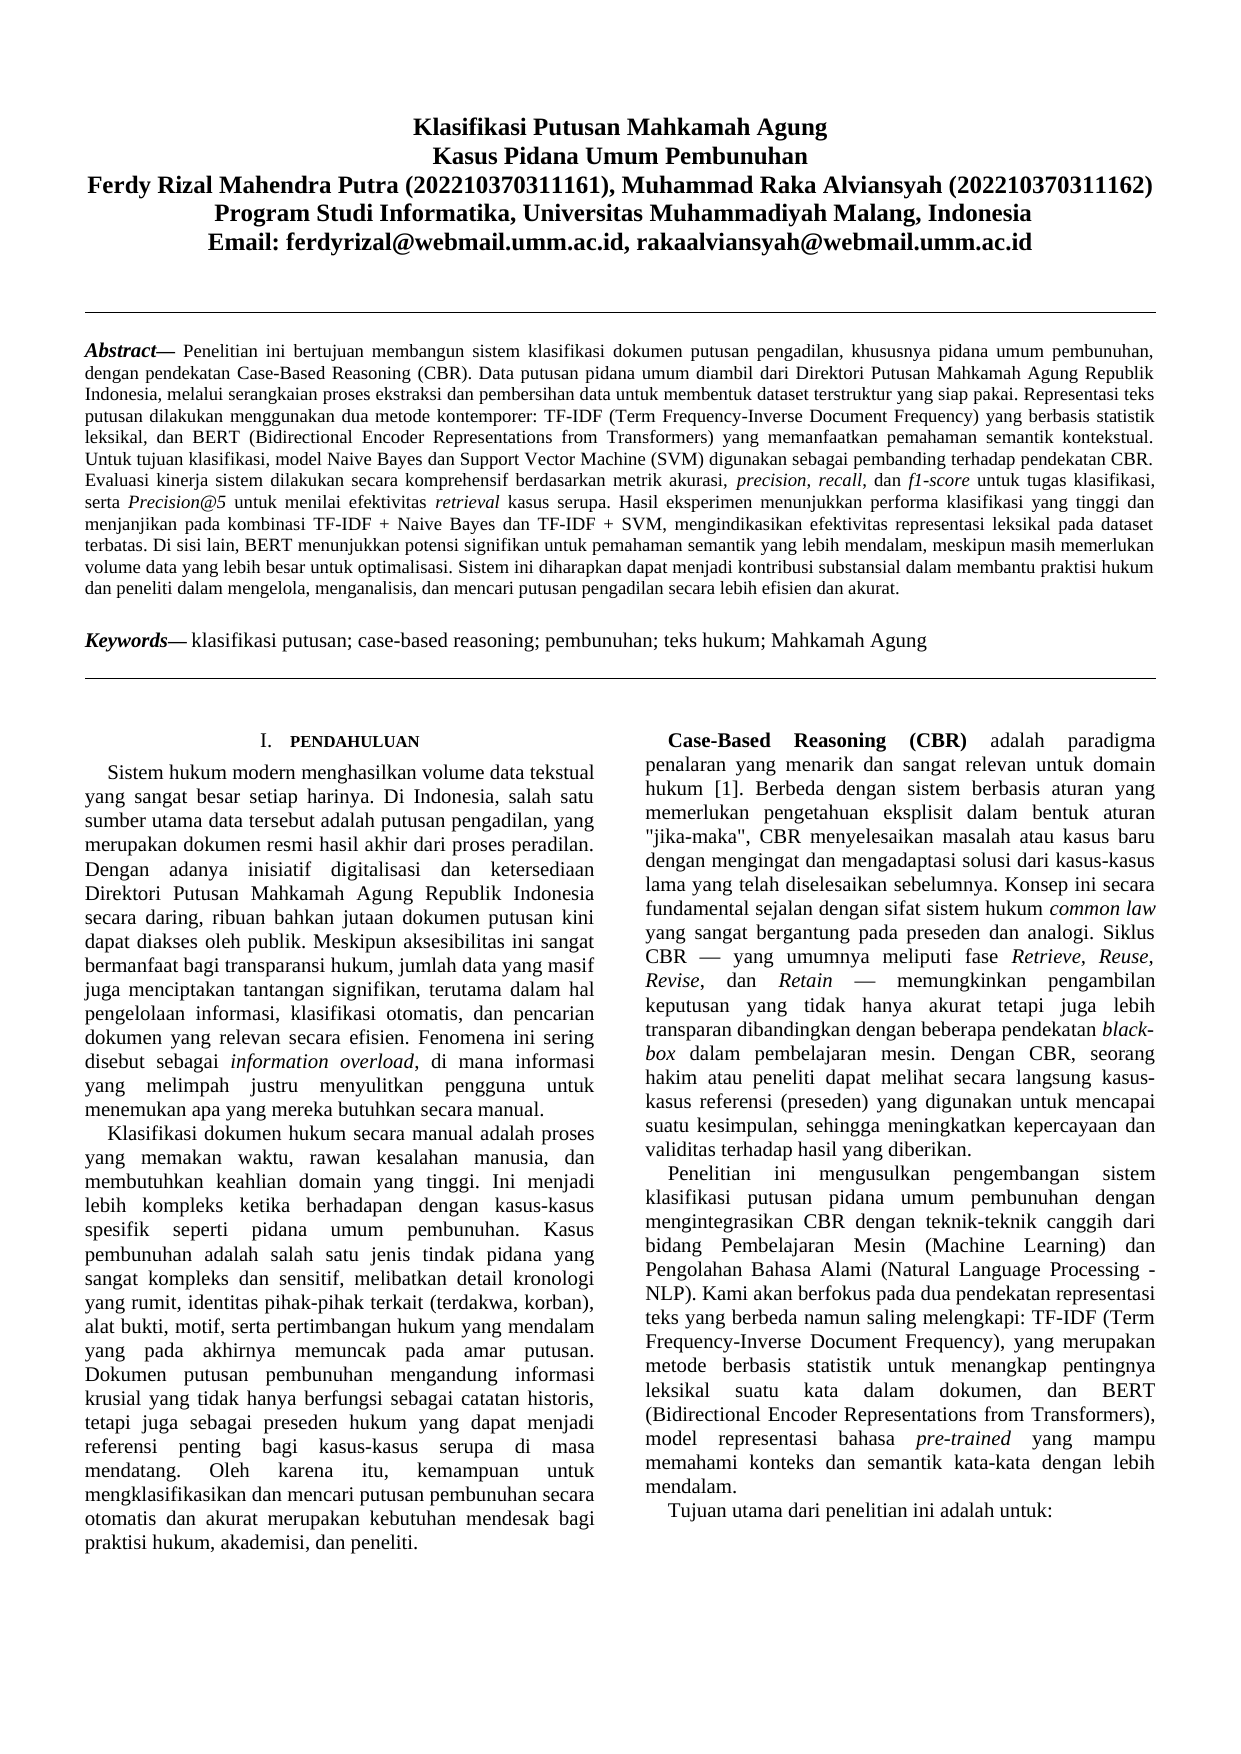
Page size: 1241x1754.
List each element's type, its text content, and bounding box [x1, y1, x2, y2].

text Sistem hukum modern menghasilkan volume data tekstual yang sangat besar setiap harinya. Di Indonesia, salah satu sumber utama data tersebut adalah putusan pengadilan, yang merupakan dokumen resmi hasil akhir dari proses peradilan. Dengan adanya inisiatif digitalisasi dan ketersediaan Direktori Putusan Mahkamah Agung Republik Indonesia secara daring, ribuan bahkan jutaan dokumen putusan kini dapat diakses oleh publik. Meskipun aksesibilitas ini sangat bermanfaat bagi transparansi hukum, jumlah data yang masif juga menciptakan tantangan signifikan, terutama dalam hal pengelolaan informasi, klasifikasi otomatis, dan pencarian dokumen yang relevan secara efisien. Fenomena ini sering disebut sebagai information overload, di mana informasi yang melimpah justru menyulitkan pengguna untuk menemukan apa yang mereka butuhkan secara manual. [84, 760, 595, 1121]
text Klasifikasi Putusan Mahkamah Agung [84, 112, 1156, 141]
text Kasus Pidana Umum Pembunuhan [84, 141, 1156, 170]
text Tujuan utama dari penelitian ini adalah untuk: [645, 1498, 1156, 1522]
text Program Studi Informatika, Universitas Muhammadiyah Malang, Indonesia [84, 198, 1156, 227]
text Klasifikasi dokumen hukum secara manual adalah proses yang memakan waktu, rawan kesalahan manusia, dan membutuhkan keahlian domain yang tinggi. Ini menjadi lebih kompleks ketika berhadapan dengan kasus-kasus spesifik seperti pidana umum pembunuhan. Kasus pembunuhan adalah salah satu jenis tindak pidana yang sangat kompleks dan sensitif, melibatkan detail kronologi yang rumit, identitas pihak-pihak terkait (terdakwa, korban), alat bukti, motif, serta pertimbangan hukum yang mendalam yang pada akhirnya memuncak pada amar putusan. Dokumen putusan pembunuhan mengandung informasi krusial yang tidak hanya berfungsi sebagai catatan historis, tetapi juga sebagai preseden hukum yang dapat menjadi referensi penting bagi kasus-kasus serupa di masa mendatang. Oleh karena itu, kemampuan untuk mengklasifikasikan dan mencari putusan pembunuhan secara otomatis dan akurat merupakan kebutuhan mendesak bagi praktisi hukum, akademisi, dan peneliti. [84, 1121, 595, 1554]
text Penelitian ini mengusulkan pengembangan sistem klasifikasi putusan pidana umum pembunuhan dengan mengintegrasikan CBR dengan teknik-teknik canggih dari bidang Pembelajaran Mesin (Machine Learning) dan Pengolahan Bahasa Alami (Natural Language Processing - NLP). Kami akan berfokus pada dua pendekatan representasi teks yang berbeda namun saling melengkapi: TF-IDF (Term Frequency-Inverse Document Frequency), yang merupakan metode berbasis statistik untuk menangkap pentingnya leksikal suatu kata dalam dokumen, dan BERT (Bidirectional Encoder Representations from Transformers), model representasi bahasa pre-trained yang mampu memahami konteks dan semantik kata-kata dengan lebih mendalam. [645, 1161, 1156, 1498]
list pendahuluan [84, 728, 595, 752]
text Ferdy Rizal Mahendra Putra (202210370311161), Muhammad Raka Alviansyah (202210370311162) [84, 170, 1156, 198]
text Email: ferdyrizal@webmail.umm.ac.id, rakaalviansyah@webmail.umm.ac.id [84, 227, 1156, 256]
text Abstract— Penelitian ini bertujuan membangun sistem klasifikasi dokumen putusan pengadilan, khususnya pidana umum pembunuhan, dengan pendekatan Case-Based Reasoning (CBR). Data putusan pidana umum diambil dari Direktori Putusan Mahkamah Agung Republik Indonesia, melalui serangkaian proses ekstraksi dan pembersihan data untuk membentuk dataset terstruktur yang siap pakai. Representasi teks putusan dilakukan menggunakan dua metode kontemporer: TF-IDF (Term Frequency-Inverse Document Frequency) yang berbasis statistik leksikal, dan BERT (Bidirectional Encoder Representations from Transformers) yang memanfaatkan pemahaman semantik kontekstual. Untuk tujuan klasifikasi, model Naive Bayes dan Support Vector Machine (SVM) digunakan sebagai pembanding terhadap pendekatan CBR. Evaluasi kinerja sistem dilakukan secara komprehensif berdasarkan metrik akurasi, precision, recall, dan f1-score untuk tugas klasifikasi, serta Precision@5 untuk menilai efektivitas retrieval kasus serupa. Hasil eksperimen menunjukkan performa klasifikasi yang tinggi dan menjanjikan pada kombinasi TF-IDF + Naive Bayes dan TF-IDF + SVM, mengindikasikan efektivitas representasi leksikal pada dataset terbatas. Di sisi lain, BERT menunjukkan potensi signifikan untuk pemahaman semantik yang lebih mendalam, meskipun masih memerlukan volume data yang lebih besar untuk optimalisasi. Sistem ini diharapkan dapat menjadi kontribusi substansial dalam membantu praktisi hukum dan peneliti dalam mengelola, menganalisis, dan mencari putusan pengadilan secara lebih efisien dan akurat. [84, 337, 1156, 599]
text Keywords— klasifikasi putusan; case-based reasoning; pembunuhan; teks hukum; Mahkamah Agung [84, 627, 1156, 652]
text Case-Based Reasoning (CBR) adalah paradigma penalaran yang menarik dan sangat relevan untuk domain hukum [1]. Berbeda dengan sistem berbasis aturan yang memerlukan pengetahuan eksplisit dalam bentuk aturan "jika-maka", CBR menyelesaikan masalah atau kasus baru dengan mengingat dan mengadaptasi solusi dari kasus-kasus lama yang telah diselesaikan sebelumnya. Konsep ini secara fundamental sejalan dengan sifat sistem hukum common law yang sangat bergantung pada preseden dan analogi. Siklus CBR — yang umumnya meliputi fase Retrieve, Reuse, Revise, dan Retain — memungkinkan pengambilan keputusan yang tidak hanya akurat tetapi juga lebih transparan dibandingkan dengan beberapa pendekatan black-box dalam pembelajaran mesin. Dengan CBR, seorang hakim atau peneliti dapat melihat secara langsung kasus-kasus referensi (preseden) yang digunakan untuk mencapai suatu kesimpulan, sehingga meningkatkan kepercayaan dan validitas terhadap hasil yang diberikan. [645, 728, 1156, 1161]
